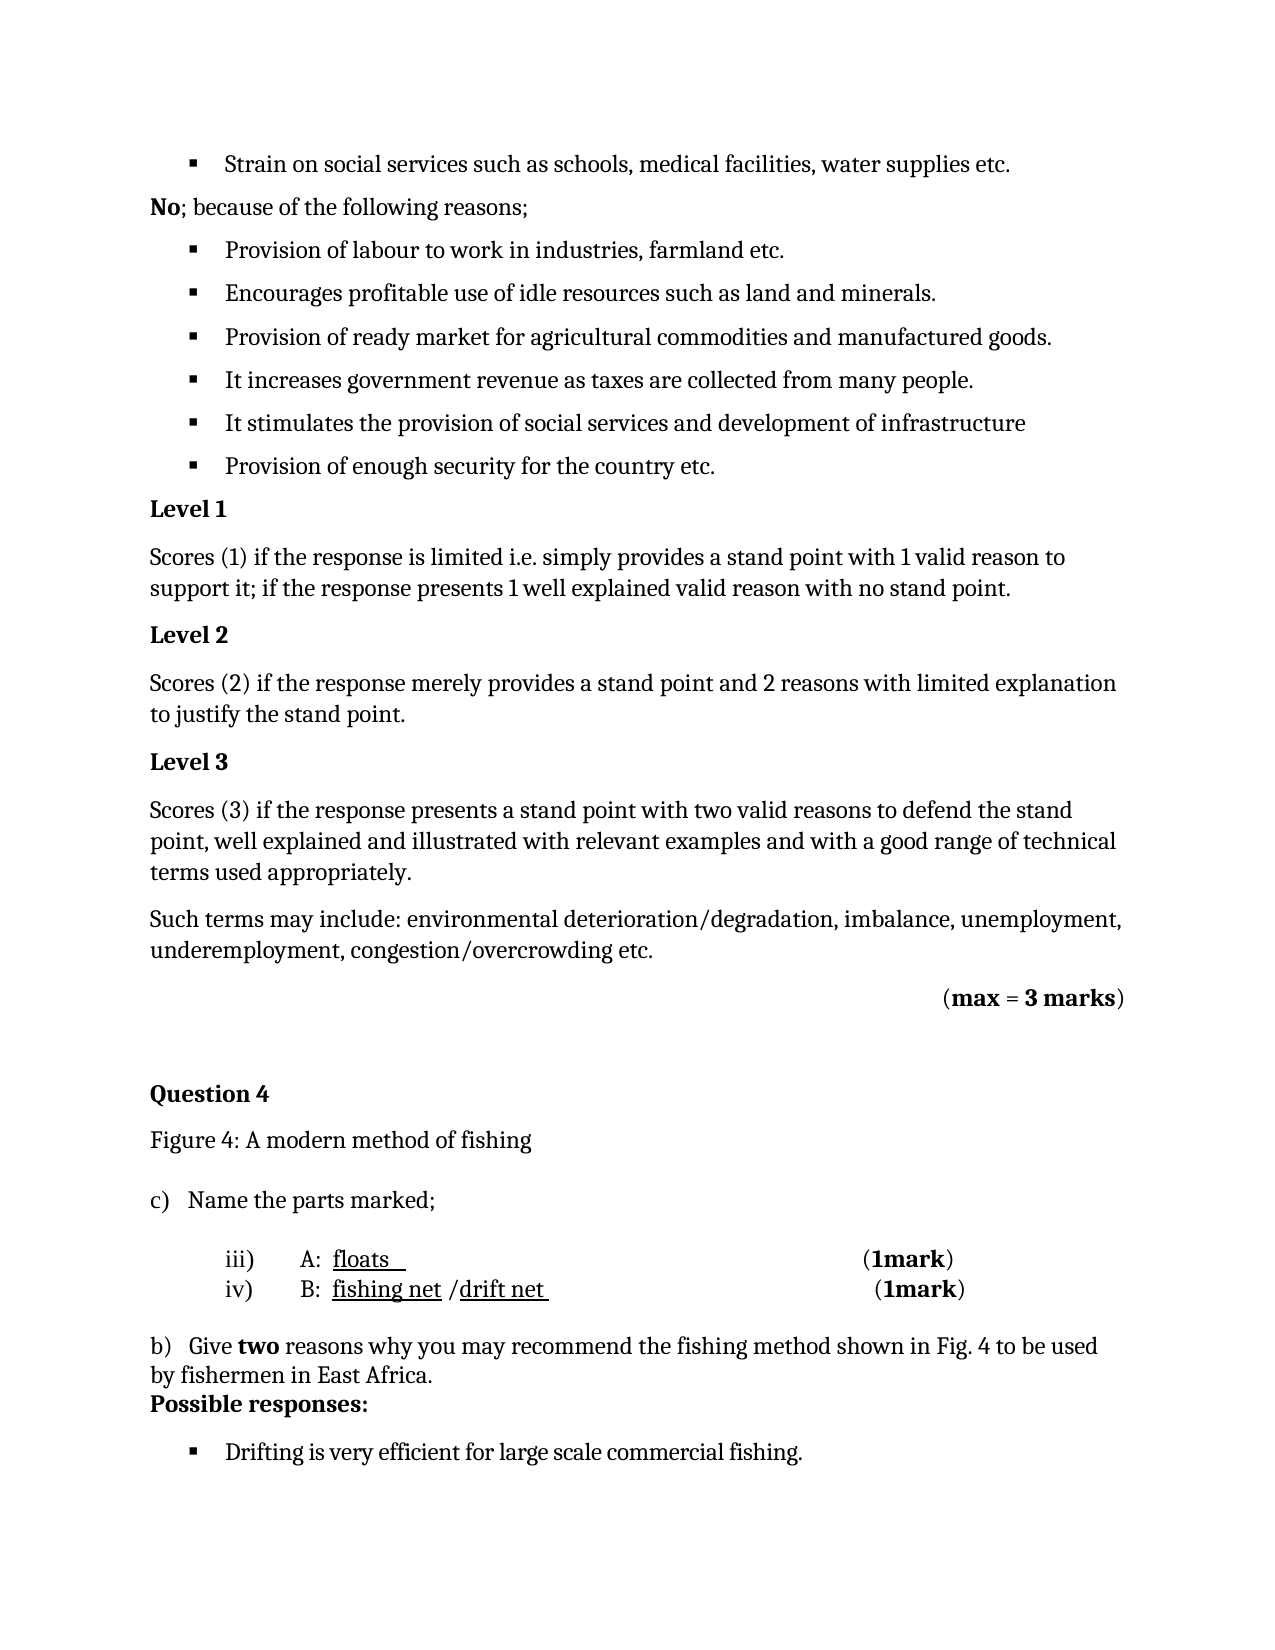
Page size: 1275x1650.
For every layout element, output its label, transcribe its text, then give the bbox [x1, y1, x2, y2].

list Provision of ready market for agricultural commodities and manufactured goods. [187, 322, 1125, 351]
list Provision of enough security for the country etc. [187, 452, 1125, 481]
text Level 2 [150, 621, 1125, 650]
text Possible responses: [150, 1390, 1125, 1418]
list It increases government revenue as taxes are collected from many people. [187, 366, 1125, 394]
list It stimulates the provision of social services and development of infrastructure [187, 409, 1125, 437]
text Question 4 [150, 1079, 1125, 1108]
list B: fishing net /drift net (1mark) [225, 1274, 1125, 1303]
text Scores (1) if the response is limited i.e. simply provides a stand point with 1 valid reason to support it; if the response presents 1 well explained valid reason with no stand point. [150, 543, 1125, 602]
list Encourages profitable use of idle resources such as land and minerals. [187, 279, 1125, 308]
text b) Give two reasons why you may recommend the fishing method shown in Fig. 4 to be used by fishermen in East Africa. [150, 1332, 1125, 1390]
list Name the parts marked; [150, 1186, 1125, 1215]
text Scores (3) if the response presents a stand point with two valid reasons to defend the stand point, well explained and illustrated with relevant examples and with a good range of technical terms used appropriately. [150, 796, 1125, 886]
list Drifting is very efficient for large scale commercial fishing. [187, 1437, 1125, 1466]
list Strain on social services such as schools, medical facilities, water supplies etc. [187, 150, 1125, 179]
text (max = 3 marks) [150, 984, 1125, 1013]
list Provision of labour to work in industries, farmland etc. [187, 236, 1125, 265]
text No; because of the following reasons; [150, 193, 1125, 222]
text Level 3 [150, 748, 1125, 777]
list A: floats (1mark) [225, 1244, 1125, 1274]
text Such terms may include: environmental deterioration/degradation, imbalance, unemployment, underemployment, congestion/overcrowding etc. [150, 905, 1125, 965]
text Scores (2) if the response merely provides a stand point and 2 reasons with limited explanation to justify the stand point. [150, 669, 1125, 729]
text Level 1 [150, 495, 1125, 524]
text Figure 4: A modern method of fishing [150, 1126, 1125, 1155]
